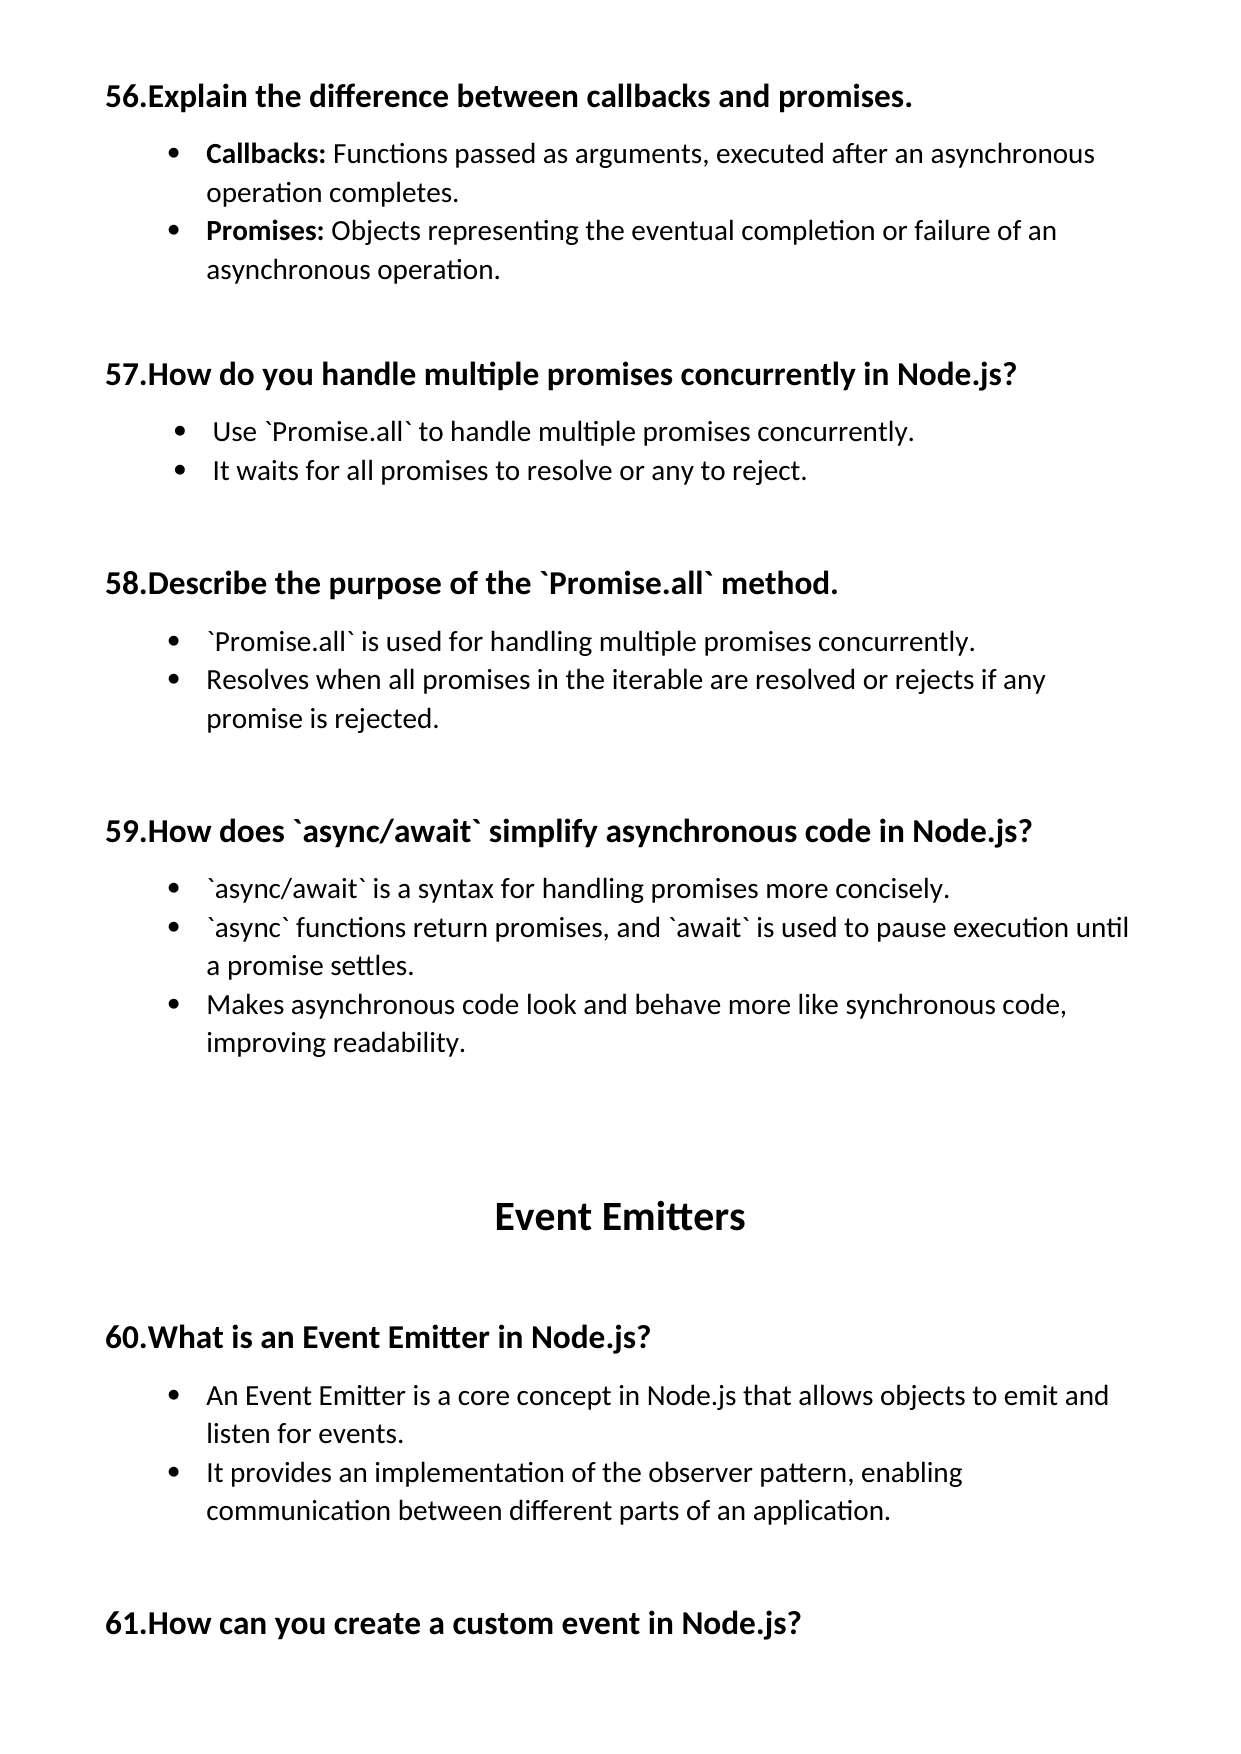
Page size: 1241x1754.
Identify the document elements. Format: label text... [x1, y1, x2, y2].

list `Promise.all` is used for handling multiple promises concurrently. [169, 623, 1135, 658]
list An Event Emitter is a core concept in Node.js that allows objects to emit and listen for events. [169, 1377, 1135, 1451]
text Event Emitters [105, 1189, 1135, 1240]
list `async/await` is a syntax for handling promises more concisely. [169, 871, 1135, 906]
list Use `Promise.all` to handle multiple promises concurrently. [175, 413, 1135, 449]
list It waits for all promises to resolve or any to reject. [175, 452, 1135, 488]
text 57.How do you handle multiple promises concurrently in Node.js? [105, 353, 1135, 394]
text 56.Explain the difference between callbacks and promises. [105, 75, 1135, 116]
list Promises: Objects representing the eventual completion or failure of an asynchronous operation. [169, 212, 1135, 287]
list Callbacks: Functions passed as arguments, executed after an asynchronous operation completes. [169, 136, 1135, 210]
list `async` functions return promises, and `await` is used to pause execution until a promise settles. [169, 909, 1135, 983]
text 61.How can you create a custom event in Node.js? [105, 1602, 1135, 1643]
text 60.What is an Event Emitter in Node.js? [105, 1316, 1135, 1357]
text 58.Describe the purpose of the `Promise.all` method. [105, 562, 1135, 603]
list Resolves when all promises in the iterable are resolved or rejects if any promise is rejected. [169, 661, 1135, 735]
list It provides an implementation of the observer pattern, enabling communication between different parts of an application. [169, 1454, 1135, 1528]
text 59.How does `async/await` simplify asynchronous code in Node.js? [105, 810, 1135, 851]
list Makes asynchronous code look and behave more like synchronous code, improving readability. [169, 986, 1135, 1060]
